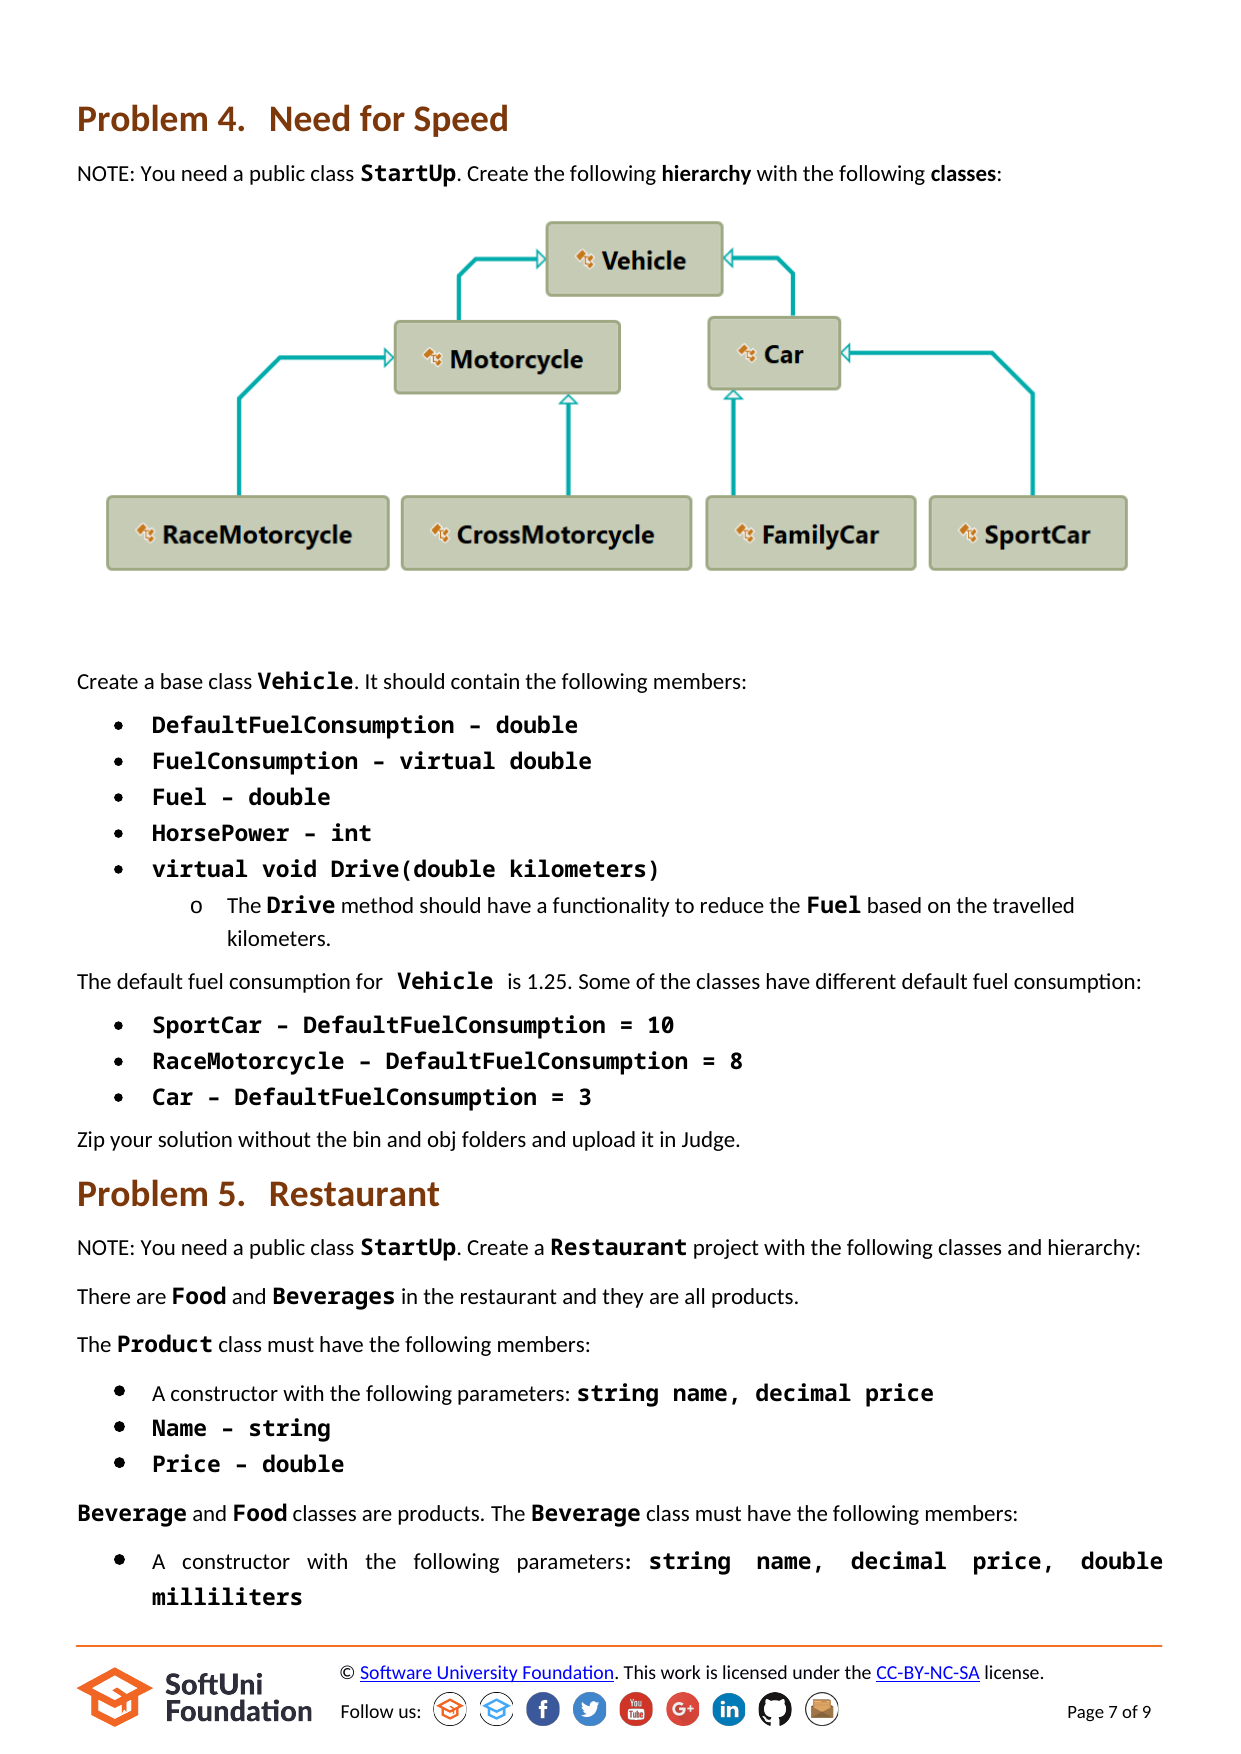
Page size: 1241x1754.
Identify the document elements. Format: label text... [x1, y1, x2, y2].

text The default fuel consumption for Vehicle is 1.25. Some of the classes have different default fuel consumption: [77, 965, 1163, 996]
picture [76, 191, 1164, 608]
picture [619, 1692, 653, 1726]
picture [573, 1692, 607, 1726]
picture [736, 1716, 746, 1726]
picture [433, 1692, 467, 1726]
text NOTE: You need a public class StartUp. Create a Restaurant project with the following classes and hierarchy: [77, 1231, 1163, 1262]
text Beverage and Food classes are products. The Beverage class must have the following members: [77, 1497, 1163, 1528]
picture [758, 1692, 792, 1726]
list Price – double [114, 1448, 1163, 1479]
text Zip your solution without the bin and obj folders and upload it in Judge. [77, 1125, 1163, 1153]
picture [526, 1692, 560, 1726]
list A constructor with the following parameters: string name, decimal price, double milliliters [114, 1545, 1163, 1612]
picture [805, 1692, 839, 1726]
list Fuel – double [114, 781, 1163, 812]
subtitle Need for Speed [77, 95, 1163, 141]
list virtual void Drive(double kilometers) [114, 853, 1163, 884]
picture [712, 1716, 722, 1726]
text There are Food and Beverages in the restaurant and they are all products. [77, 1279, 1163, 1311]
text The Product class must have the following members: [77, 1328, 1163, 1359]
list HorsePower – int [114, 817, 1163, 848]
picture [666, 1692, 700, 1726]
list SportCar – DefaultFuelConsumption = 10 [114, 1009, 1163, 1041]
text NOTE: You need a public class StartUp. Create the following hierarchy with the following classes: [77, 156, 1163, 191]
list The Drive method should have a functionality to reduce the Fuel based on the travelled kilometers. [189, 889, 1163, 952]
picture [76, 1667, 312, 1727]
list A constructor with the following parameters: string name, decimal price [114, 1376, 1163, 1408]
list DefaultFuelConsumption – double [114, 709, 1163, 741]
picture [712, 1693, 722, 1703]
picture [727, 1707, 738, 1717]
picture [480, 1692, 513, 1726]
list RaceMotorcycle – DefaultFuelConsumption = 8 [114, 1045, 1163, 1076]
text Create a base class Vehicle. It should contain the following members: [77, 665, 1163, 696]
list Name – string [114, 1412, 1163, 1444]
list FuelConsumption – virtual double [114, 745, 1163, 776]
list Car – DefaultFuelConsumption = 3 [114, 1081, 1163, 1112]
subtitle Restaurant [77, 1170, 1163, 1216]
picture [736, 1693, 746, 1703]
